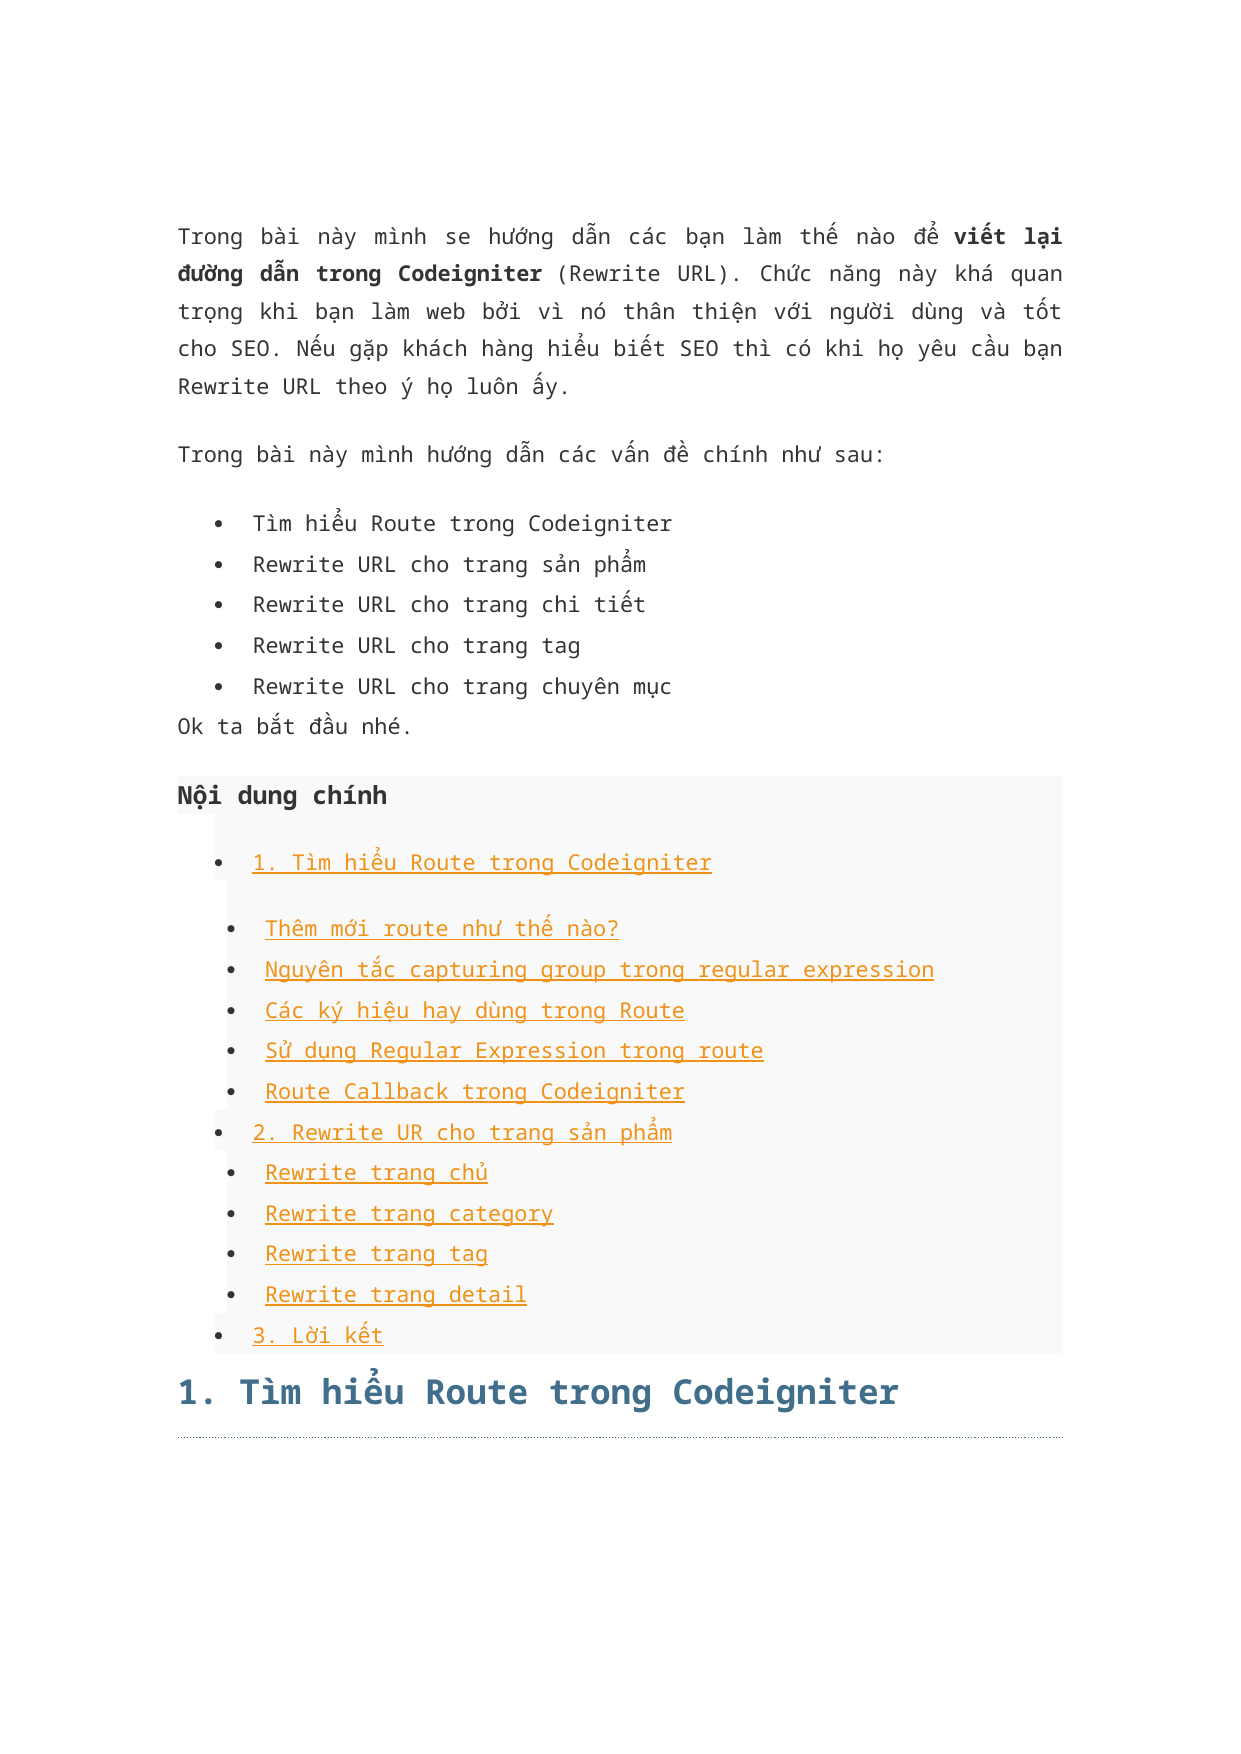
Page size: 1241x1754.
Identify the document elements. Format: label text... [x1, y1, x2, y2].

text Ok ta bắt đầu nhé. [177, 707, 1063, 745]
list Rewrite URL cho trang chuyên mục [215, 667, 1063, 704]
text 1. Tìm hiểu Route trong Codeigniter [177, 1353, 1063, 1438]
text Trong bài này mình hướng dẫn các vấn đề chính như sau: [177, 436, 1063, 473]
list Rewrite URL cho trang chi tiết [215, 586, 1063, 623]
list Route Callback trong Codeigniter [227, 1072, 1063, 1109]
list 1. Tìm hiểu Route trong Codeigniter [215, 843, 1063, 880]
list Rewrite trang tag [227, 1234, 1063, 1272]
list Rewrite URL cho trang tag [215, 626, 1063, 664]
list Sử dụng Regular Expression trong route [227, 1031, 1063, 1069]
list Các ký hiệu hay dùng trong Route [227, 991, 1063, 1028]
list 3. Lời kết [215, 1316, 1063, 1353]
list Rewrite trang chủ [227, 1153, 1063, 1191]
list Thêm mới route như thế nào? [227, 909, 1063, 947]
list 2. Rewrite UR cho trang sản phẩm [215, 1113, 1063, 1150]
text Trong bài này mình se hướng dẫn các bạn làm thế nào để viết lại đường dẫn trong Codeigniter (Rewrite URL). Chức năng này khá quan trọng khi bạn làm web bởi vì nó thân thiện với người dùng và tốt cho SEO. Nếu gặp khách hàng hiểu biết SEO thì có khi họ yêu cầu bạn Rewrite URL theo ý họ luôn ấy. [177, 217, 1063, 404]
list Rewrite URL cho trang sản phẩm [215, 545, 1063, 582]
text Nội dung chính [177, 776, 1063, 814]
list Rewrite trang category [227, 1194, 1063, 1231]
list Rewrite trang detail [227, 1275, 1063, 1313]
list Nguyên tắc capturing group trong regular expression [227, 950, 1063, 988]
list Tìm hiểu Route trong Codeigniter [215, 504, 1063, 542]
